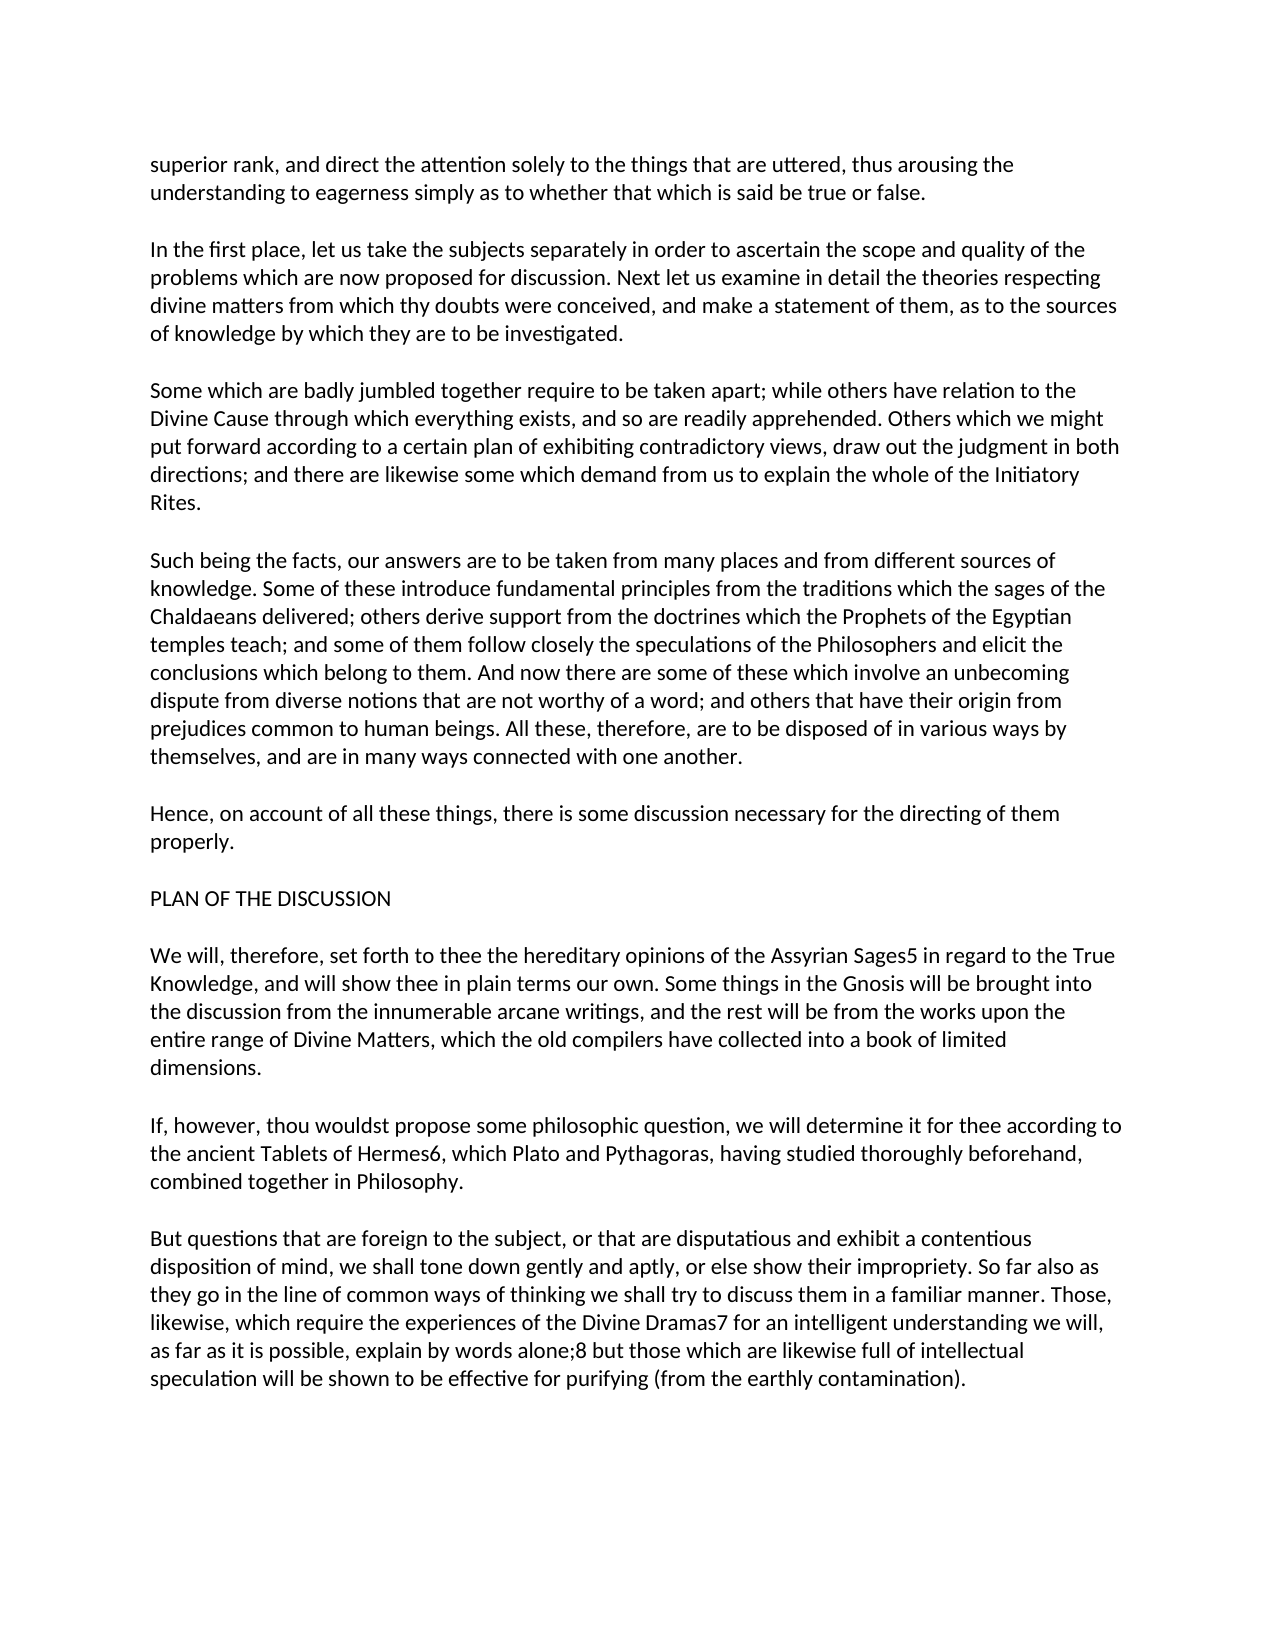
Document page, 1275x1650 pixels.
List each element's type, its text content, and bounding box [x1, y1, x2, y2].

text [150, 150, 1125, 206]
text Some which are badly jumbled together require to be taken apart; while others have relation to the Divine Cause through which everything exists, and so are readily apprehended. Others which we might put forward according to a certain plan of exhibiting contradictory views, draw out the judgment in both directions; and there are likewise some which demand from us to explain the whole of the Initiatory Rites. [150, 376, 1125, 517]
text But questions that are foreign to the subject, or that are disputatious and exhibit a contentious disposition of mind, we shall tone down gently and aptly, or else show their impropriety. So far also as they go in the line of common ways of thinking we shall try to discuss them in a familiar manner. Those, likewise, which require the experiences of the Divine Dramas7 for an intelligent understanding we will, as far as it is possible, explain by words alone;8 but those which are likewise full of intellectual speculation will be shown to be effective for purifying (from the earthly contamination). [150, 1224, 1125, 1392]
text If, however, thou wouldst propose some philosophic question, we will determine it for thee according to the ancient Tablets of Hermes6, which Plato and Pythagoras, having studied thoroughly beforehand, combined together in Philosophy. [150, 1111, 1125, 1195]
text PLAN OF THE DISCUSSION [150, 884, 1125, 912]
text In the first place, let us take the subjects separately in order to ascertain the scope and quality of the problems which are now proposed for discussion. Next let us examine in detail the theories respecting divine matters from which thy doubts were conceived, and make a statement of them, as to the sources of knowledge by which they are to be investigated. [150, 235, 1125, 347]
text We will, therefore, set forth to thee the hereditary opinions of the Assyrian Sages5 in regard to the True Knowledge, and will show thee in plain terms our own. Some things in the Gnosis will be brought into the discussion from the innumerable arcane writings, and the rest will be from the works upon the entire range of Divine Matters, which the old compilers have collected into a book of limited dimensions. [150, 941, 1125, 1082]
text Hence, on account of all these things, there is some discussion necessary for the directing of them properly. [150, 799, 1125, 855]
text Such being the facts, our answers are to be taken from many places and from different sources of knowledge. Some of these introduce fundamental principles from the traditions which the sages of the Chaldaeans delivered; others derive support from the doctrines which the Prophets of the Egyptian temples teach; and some of them follow closely the speculations of the Philosophers and elicit the conclusions which belong to them. And now there are some of these which involve an unbecoming dispute from diverse notions that are not worthy of a word; and others that have their origin from prejudices common to human beings. All these, therefore, are to be disposed of in various ways by themselves, and are in many ways connected with one another. [150, 546, 1125, 770]
